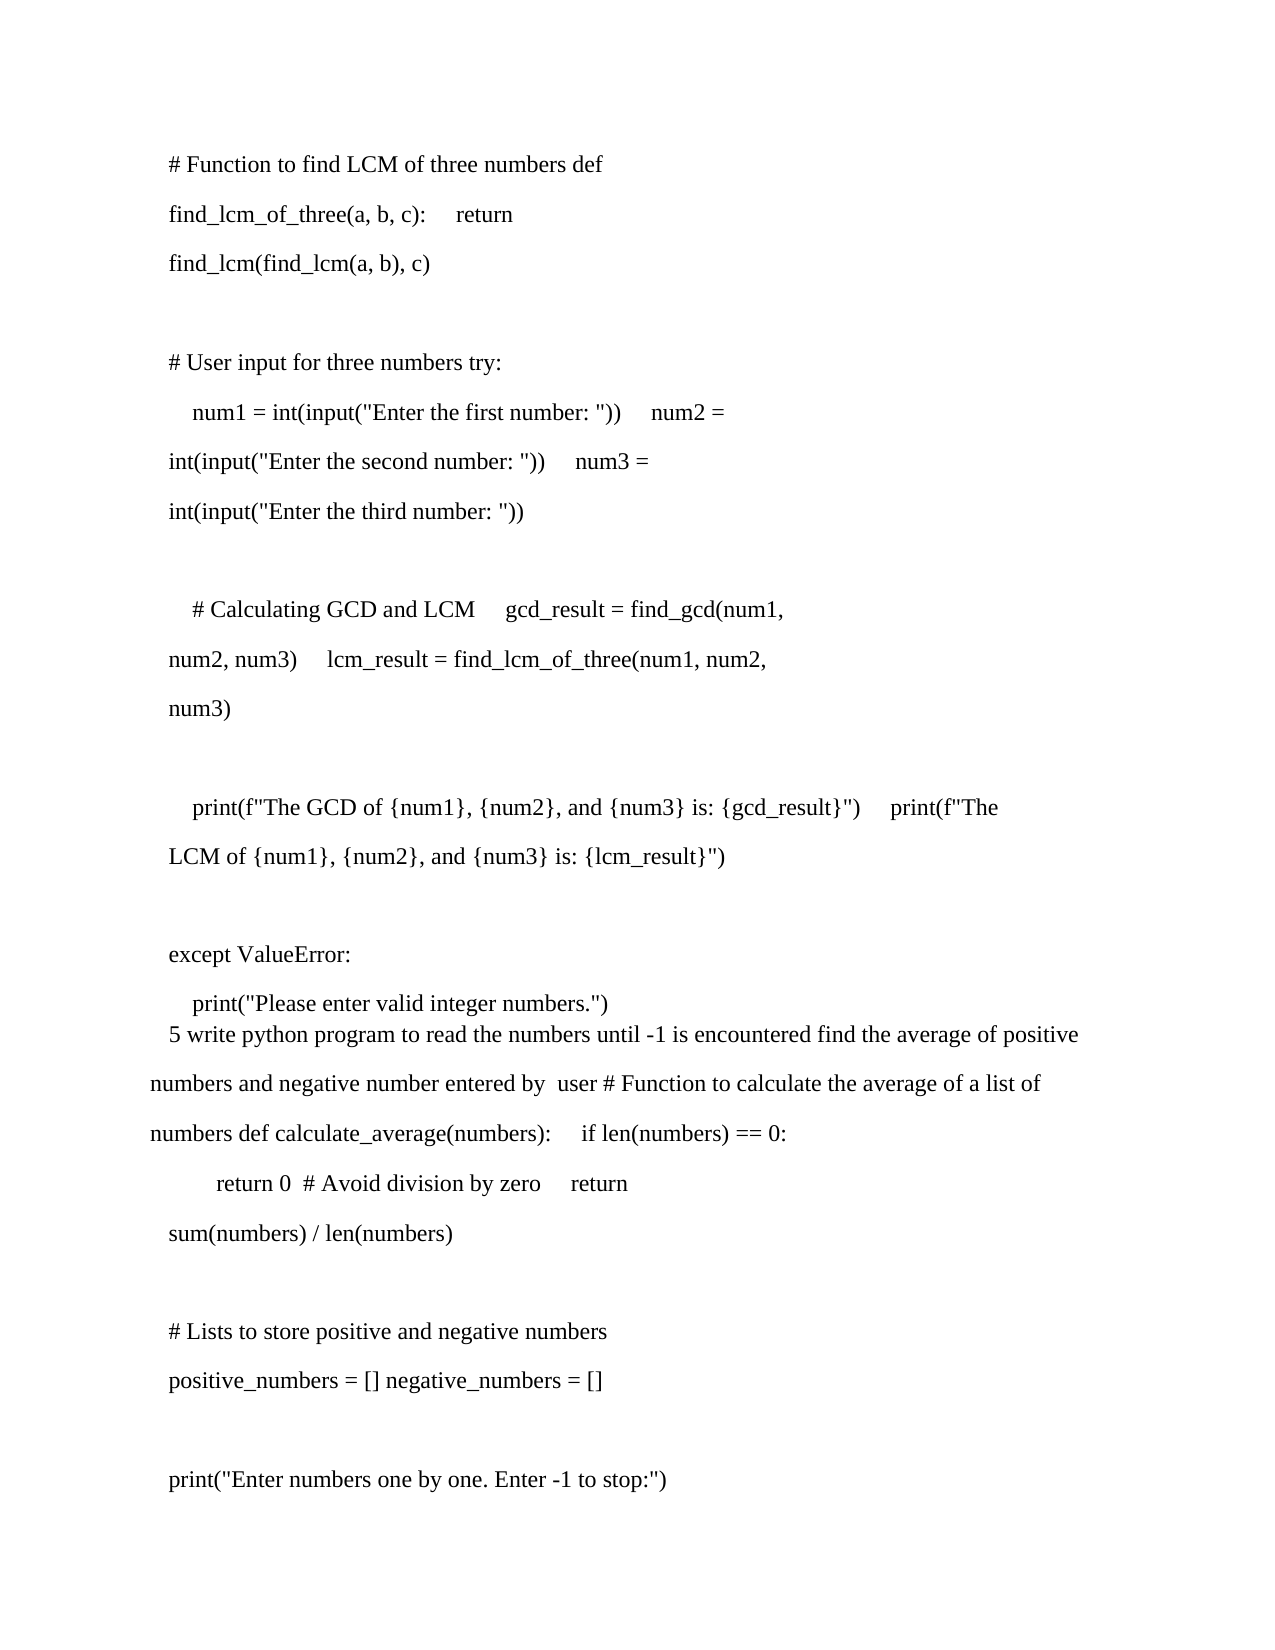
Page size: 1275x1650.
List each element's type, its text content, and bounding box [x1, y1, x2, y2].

text print("Enter numbers one by one. Enter -1 to stop:") [168, 1464, 813, 1492]
text # Lists to store positive and negative numbers positive_numbers = [] negative_numbers = [] [168, 1317, 727, 1394]
text num1 = int(input("Enter the first number: ")) num2 = int(input("Enter the second number: ")) num3 = int(input("Enter the third number: ")) [168, 397, 786, 524]
text 5 write python program to read the numbers until -1 is encountered find the average of positive numbers and negative number entered by user # Function to calculate the average of a list of numbers def calculate_average(numbers): if len(numbers) == 0: [150, 1019, 1114, 1147]
text return 0 # Avoid division by zero return sum(numbers) / len(numbers) [168, 1169, 693, 1246]
text # Function to find LCM of three numbers def find_lcm_of_three(a, b, c): return find_lcm(find_lcm(a, b), c) [168, 150, 673, 277]
text # User input for three numbers try: [168, 347, 613, 375]
text print("Please enter valid integer numbers.") [168, 989, 813, 1017]
text # Calculating GCD and LCM gcd_result = find_gcd(num1, num2, num3) lcm_result = find_lcm_of_three(num1, num2, num3) [168, 595, 813, 722]
text print(f"The GCD of {num1}, {num2}, and {num3} is: {gcd_result}") print(f"The LCM of {num1}, {num2}, and {num3} is: {lcm_result}") [168, 792, 1042, 870]
text except ValueError: [168, 940, 813, 968]
